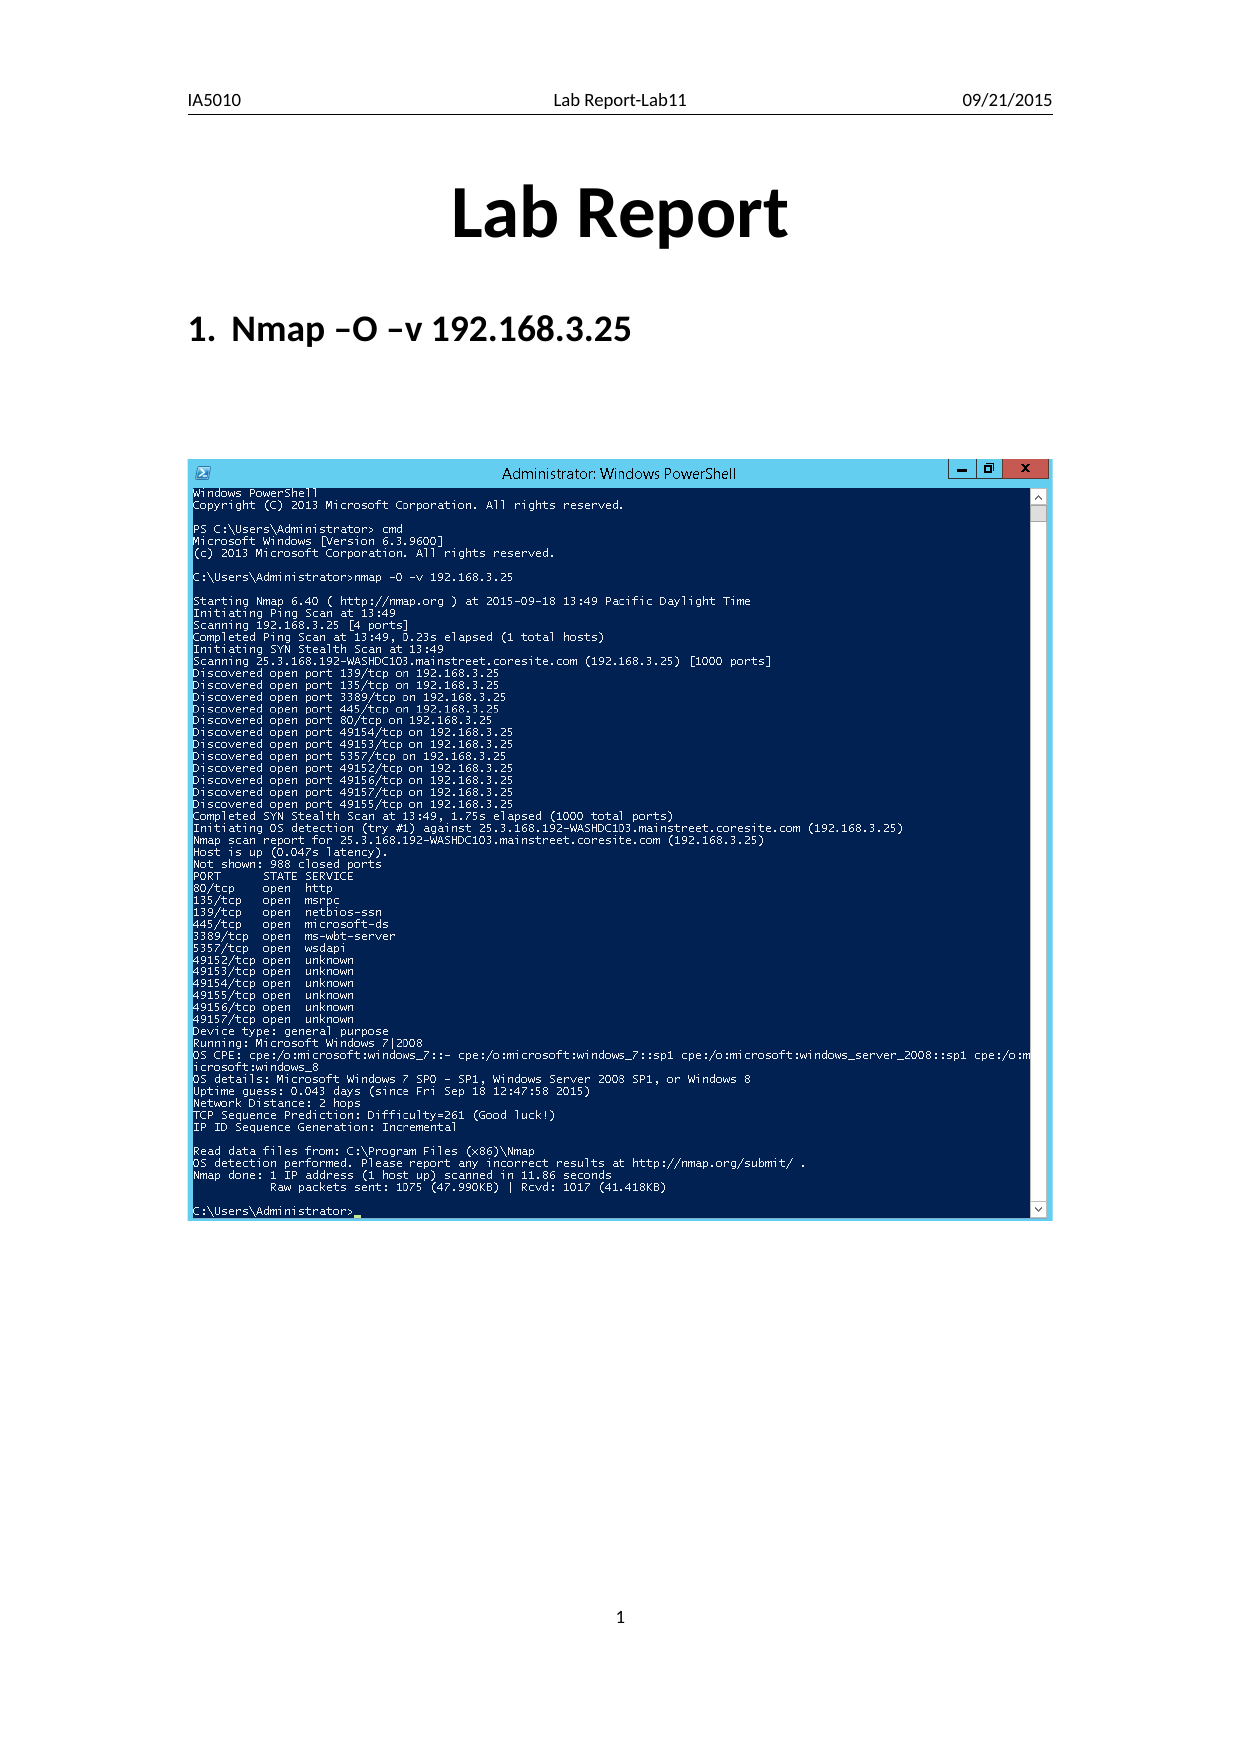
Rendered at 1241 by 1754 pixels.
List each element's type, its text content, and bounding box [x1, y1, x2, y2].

subtitle Nmap –O –v 192.168.3.25 [187, 295, 1053, 360]
picture [187, 458, 1053, 1221]
text Lab Report [187, 162, 1053, 259]
